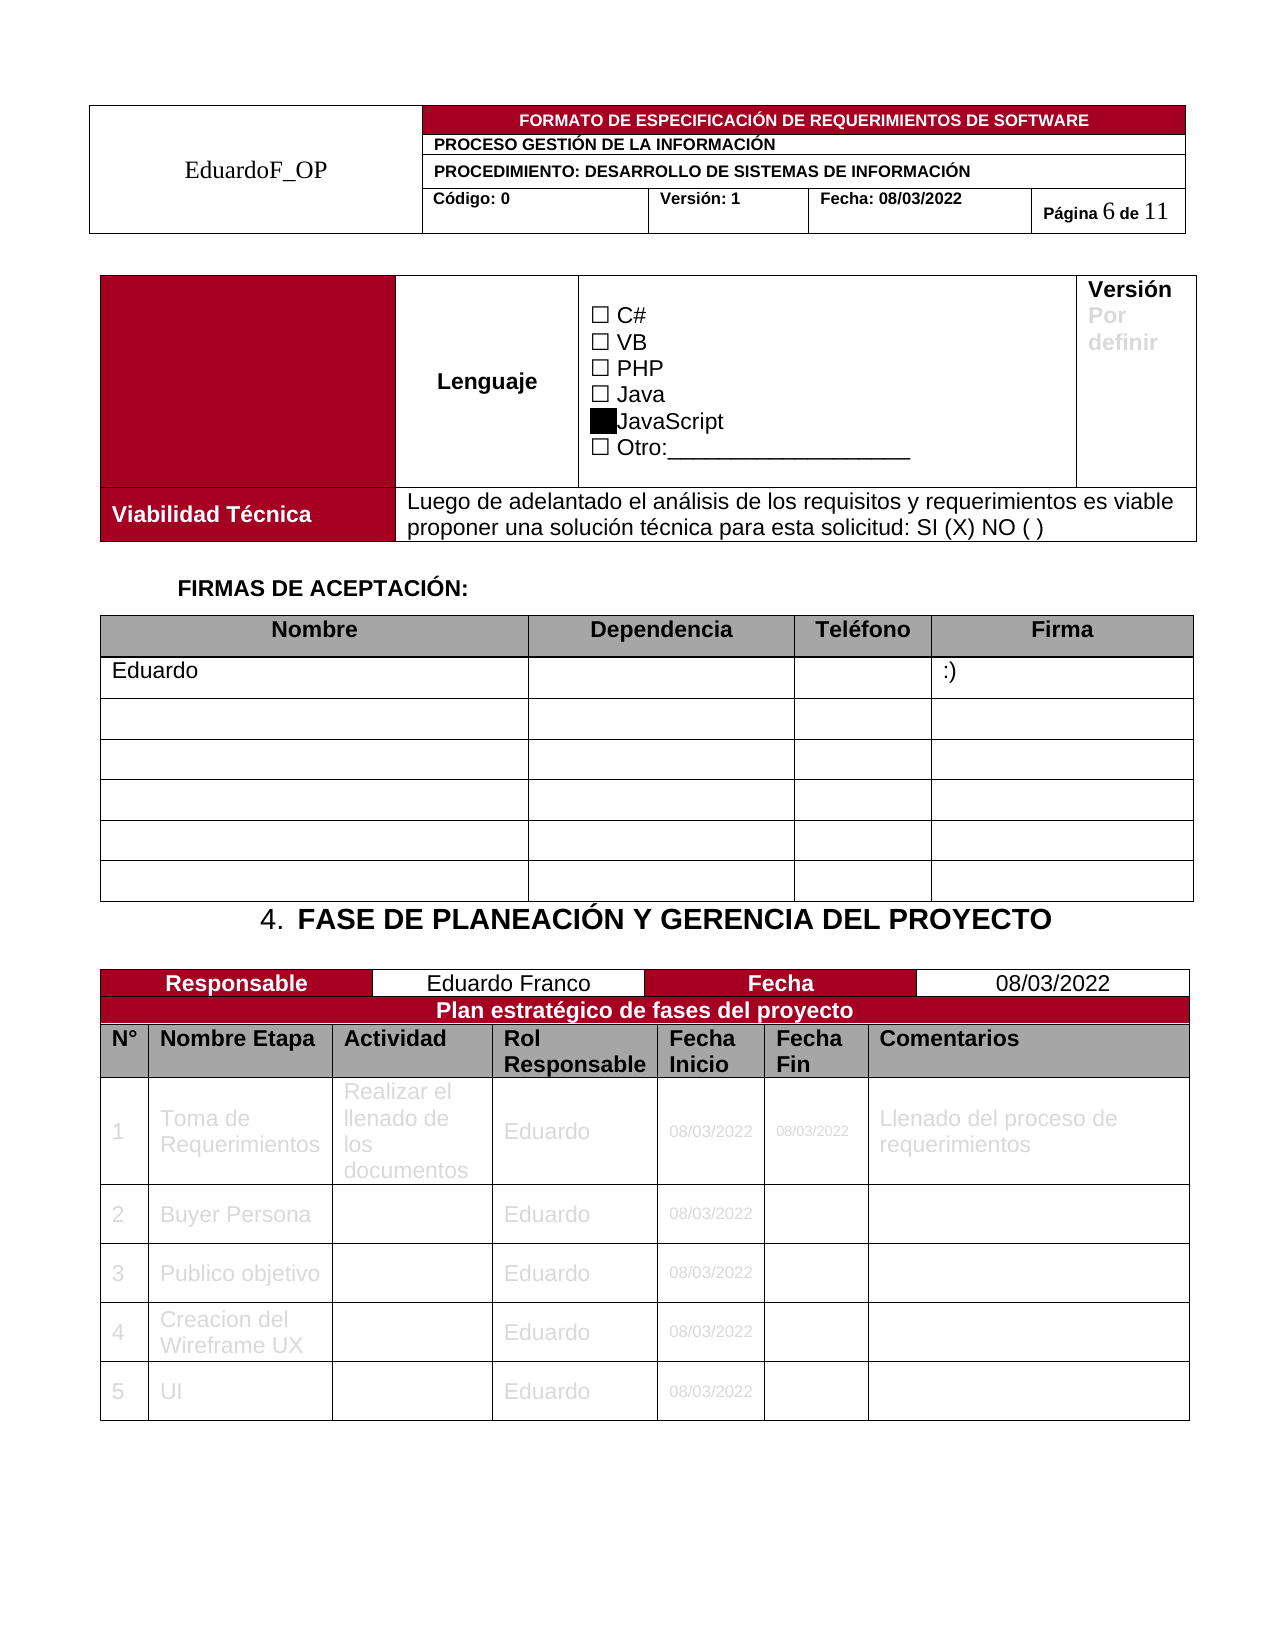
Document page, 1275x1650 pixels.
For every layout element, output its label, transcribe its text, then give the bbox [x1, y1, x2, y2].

table_header Dependencia [529, 616, 794, 656]
table_cell Rol Responsable [493, 1025, 657, 1077]
table_cell Publico objetivo [149, 1244, 332, 1302]
table_cell [932, 699, 1193, 738]
table_cell 08/03/2022 [658, 1185, 764, 1243]
table_cell [795, 699, 931, 738]
table_cell 08/03/2022 [658, 1078, 764, 1184]
table_cell [795, 658, 931, 698]
table_cell [869, 1362, 1189, 1420]
table_cell Eduardo [493, 1244, 657, 1302]
table_cell [932, 740, 1193, 779]
table_cell Llenado del proceso de requerimientos [869, 1078, 1189, 1184]
table_cell Comentarios [869, 1025, 1189, 1077]
table_cell 3 [101, 1244, 148, 1302]
table_cell Buyer Persona [149, 1185, 332, 1243]
table_cell :) [932, 658, 1193, 698]
table_cell [333, 1244, 492, 1302]
table_cell [529, 740, 794, 779]
table_cell [101, 740, 528, 779]
table_header 08/03/2022 [917, 970, 1189, 996]
table_cell [765, 1185, 868, 1243]
table_cell Lenguaje [396, 276, 578, 487]
table_cell [869, 1244, 1189, 1302]
table_header Responsable [101, 970, 372, 996]
table_cell Eduardo [493, 1078, 657, 1184]
table_cell Actividad [333, 1025, 492, 1077]
table_cell Eduardo [493, 1303, 657, 1361]
table_header Eduardo Franco [373, 970, 644, 996]
table_cell [333, 1303, 492, 1361]
table_cell [932, 861, 1193, 901]
table_cell ☐ C# ☐ VB ☐ PHP ☐ Java ☐ JavaScript ☐ Otro:___________________ [579, 276, 1076, 487]
table_cell 08/03/2022 [658, 1244, 764, 1302]
table_cell Nombre Etapa [149, 1025, 332, 1077]
table_cell N° [101, 1025, 148, 1077]
table_cell 08/03/2022 [658, 1303, 764, 1361]
table_cell 5 [101, 1362, 148, 1420]
table_cell [333, 1185, 492, 1243]
table_header Nombre [101, 616, 528, 656]
table_header Firma [932, 616, 1193, 656]
table_cell [101, 780, 528, 819]
table_cell [932, 821, 1193, 860]
table_cell [101, 861, 528, 901]
table_cell [795, 821, 931, 860]
table_cell 08/03/2022 [765, 1078, 868, 1184]
table_header Teléfono [795, 616, 931, 656]
table_cell [529, 658, 794, 698]
table_cell Eduardo [493, 1362, 657, 1420]
table_cell 08/03/2022 [658, 1362, 764, 1420]
table_cell [333, 1362, 492, 1420]
table_cell Plan estratégico de fases del proyecto [101, 997, 1189, 1023]
table_cell [795, 740, 931, 779]
table_cell [932, 780, 1193, 819]
table_cell [795, 780, 931, 819]
table_cell [101, 699, 528, 738]
table_cell Toma de Requerimientos [149, 1078, 332, 1184]
table_cell Fecha Fin [765, 1025, 868, 1077]
table_cell [869, 1303, 1189, 1361]
table_cell [529, 699, 794, 738]
list FASE DE PLANEACIÓN Y GERENCIA DEL PROYECTO [215, 902, 1098, 935]
table_cell Realizar el llenado de los documentos [333, 1078, 492, 1184]
table_header Fecha [645, 970, 916, 996]
table_cell Eduardo [101, 658, 528, 698]
table_cell Luego de adelantado el análisis de los requisitos y requerimientos es viable proponer una solución técnica para esta solicitud: SI (X) NO ( ) [396, 488, 1196, 541]
table_cell 2 [101, 1185, 148, 1243]
table_cell [529, 861, 794, 901]
table_cell [765, 1362, 868, 1420]
table_cell [765, 1303, 868, 1361]
table_cell Viabilidad Técnica [101, 488, 395, 541]
table_cell Eduardo [493, 1185, 657, 1243]
table_cell Creacion del Wireframe UX [149, 1303, 332, 1361]
table_cell 1 [101, 1078, 148, 1184]
table_cell [101, 821, 528, 860]
table_cell [765, 1244, 868, 1302]
table_cell UI [149, 1362, 332, 1420]
table_cell Fecha Inicio [658, 1025, 764, 1077]
table_cell [795, 861, 931, 901]
table_cell Versión Por definir [1077, 276, 1196, 487]
table_cell [869, 1185, 1189, 1243]
table_cell [529, 821, 794, 860]
table_cell [529, 780, 794, 819]
text FIRMAS DE ACEPTACIÓN: [177, 575, 1098, 602]
table_cell 4 [101, 1303, 148, 1361]
